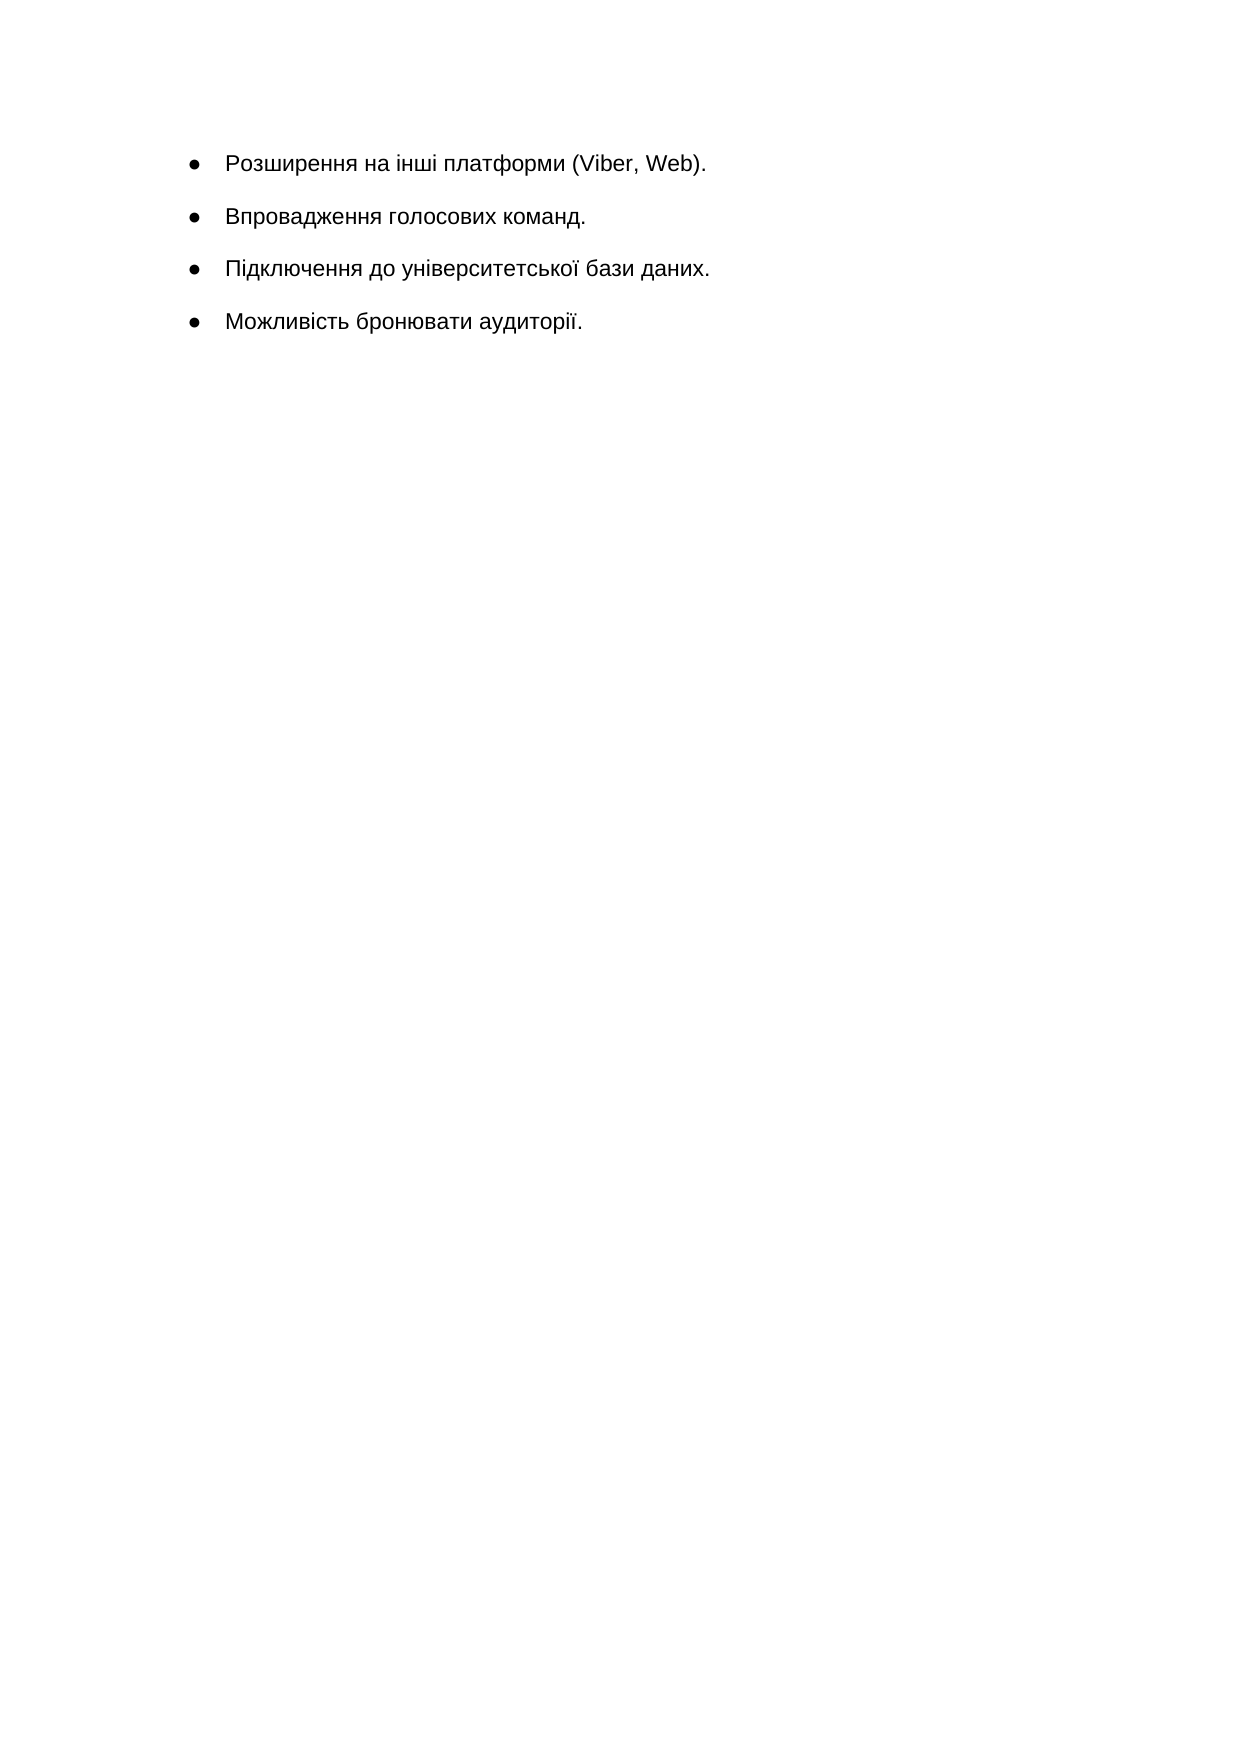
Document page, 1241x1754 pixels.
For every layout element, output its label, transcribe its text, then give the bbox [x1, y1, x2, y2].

list Підключення до університетської бази даних. [187, 255, 1090, 308]
list Впровадження голосових команд. [187, 203, 1090, 255]
list Можливість бронювати аудиторії. [187, 308, 1090, 334]
list Розширення на інші платформи (Viber, Web). [187, 150, 1090, 203]
